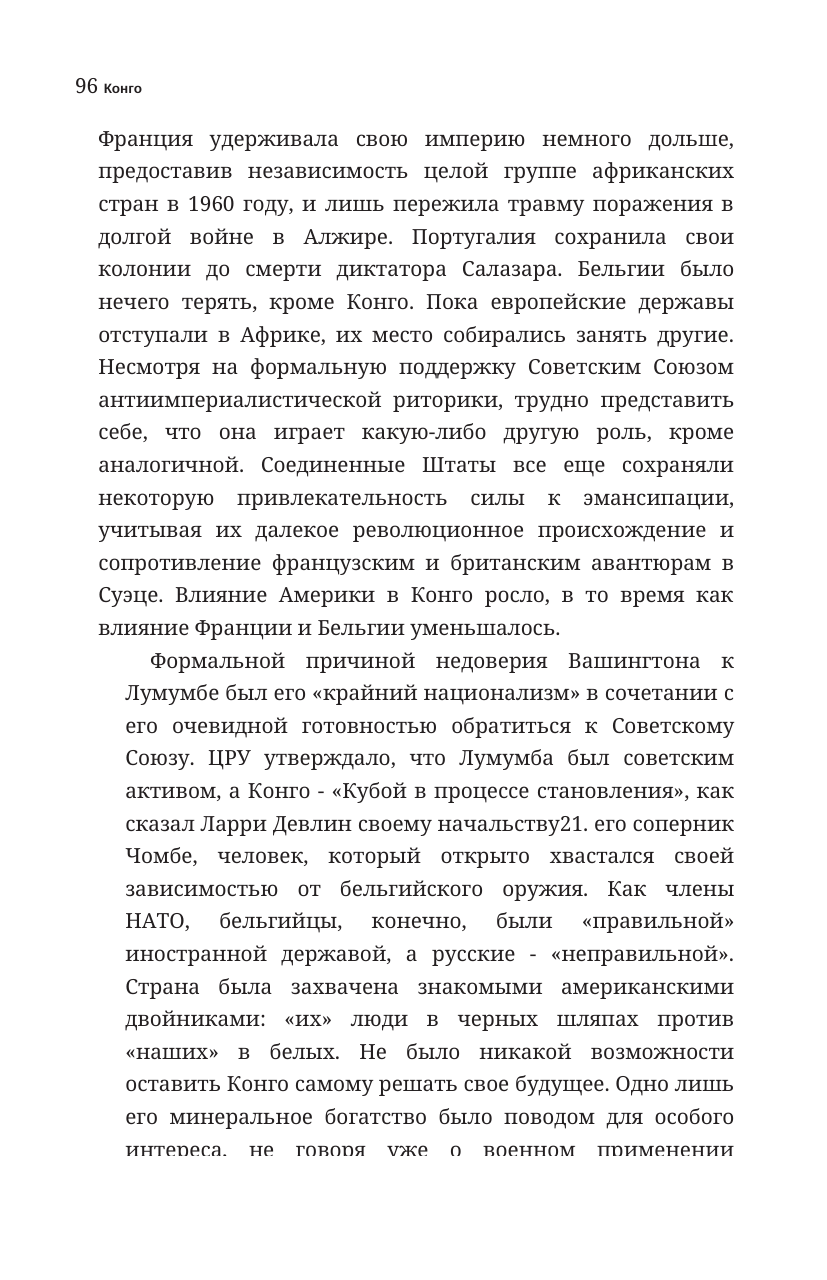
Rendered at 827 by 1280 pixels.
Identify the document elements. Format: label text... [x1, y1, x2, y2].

text Формальной причиной недоверия Вашингтона к Лумумбе был его «крайний национализм» в сочетании с его очевидной готовностью обратиться к Советскому Союзу. ЦРУ утверждало, что Лумумба был советским активом, а Конго - «Кубой в процессе становления», как сказал Ларри Девлин своему начальству21. его соперник Чомбе, человек, который открыто хвастался своей зависимостью от бельгийского оружия. Как члены НАТО, бельгийцы, конечно, были «правильной» иностранной державой, а русские - «неправильной». Страна была захвачена знакомыми американскими двойниками: «их» люди в черных шляпах против «наших» в белых. Не было никакой возможности оставить Конго самому решать свое будущее. Одно лишь его минеральное богатство было поводом для особого интереса, не говоря уже о военном применении ресурсов, включая уран. Кобальт был назван в восторженных меморандумах, отправленных обратно в США, как самый основной материал, необходимый для успеха в космической гонке, которая тогда занимала сверхдержавы. Другим ресурсам страны уделялось чуть меньше внимания. Действительно, еще в 1950 году компания, принадлежащая семье Рокфеллеров, приобрела пятую часть акций Union Miniere, которая контролировала урановые рудники22. [125, 646, 735, 1156]
text Франция удерживала свою империю немного дольше, предоставив независимость целой группе африканских стран в 1960 году, и лишь пережила травму поражения в долгой войне в Алжире. Португалия сохранила свои колонии до смерти диктатора Салазара. Бельгии было нечего терять, кроме Конго. Пока европейские державы отступали в Африке, их место собирались занять другие. Несмотря на формальную поддержку Советским Союзом антиимпериалистической риторики, трудно представить себе, что она играет какую-либо другую роль, кроме аналогичной. Соединенные Штаты все еще сохраняли некоторую привлекательность силы к эмансипации, учитывая их далекое революционное происхождение и сопротивление французским и британским авантюрам в Суэце. Влияние Америки в Конго росло, в то время как влияние Франции и Бельгии уменьшалось. [98, 124, 735, 642]
text 96 Конго [75, 72, 142, 100]
